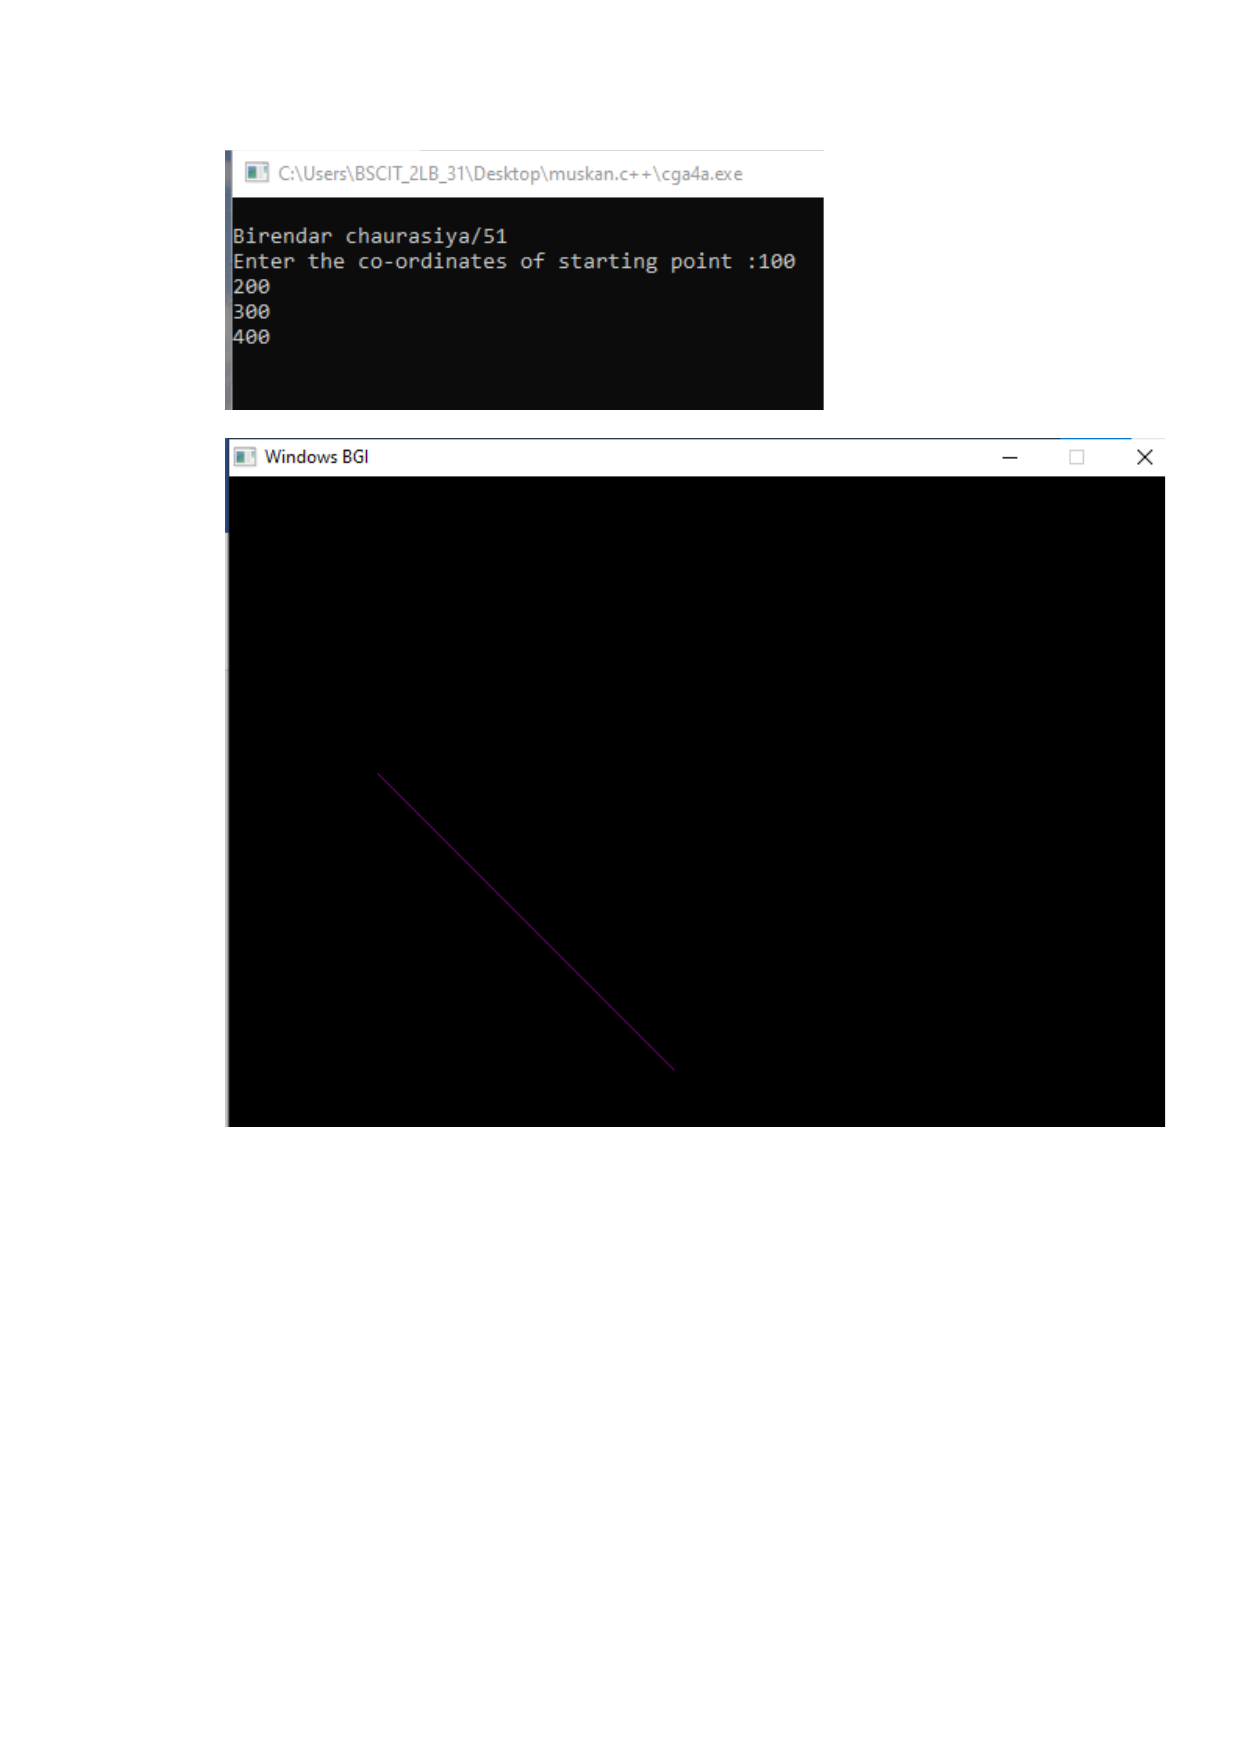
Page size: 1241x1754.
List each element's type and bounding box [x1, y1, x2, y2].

picture [225, 150, 824, 410]
picture [225, 438, 1166, 1127]
